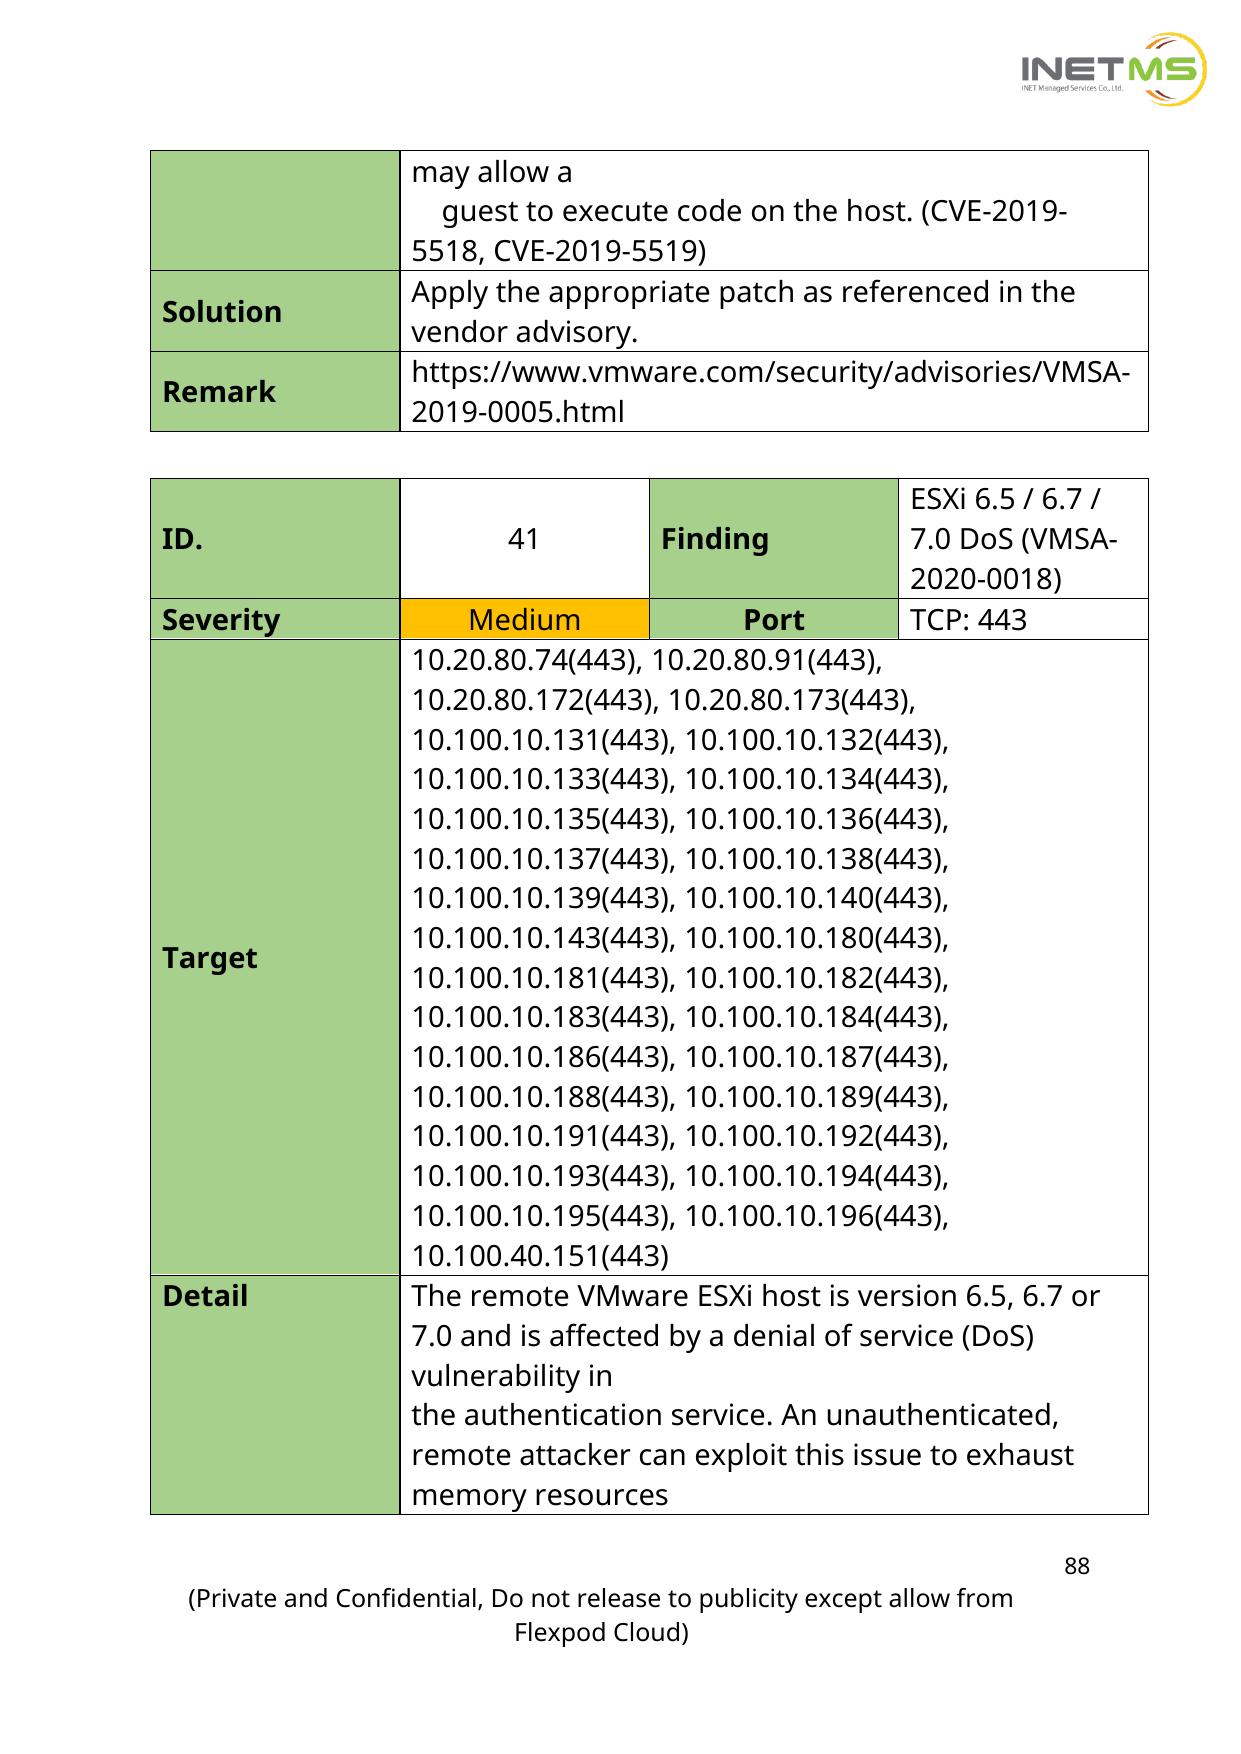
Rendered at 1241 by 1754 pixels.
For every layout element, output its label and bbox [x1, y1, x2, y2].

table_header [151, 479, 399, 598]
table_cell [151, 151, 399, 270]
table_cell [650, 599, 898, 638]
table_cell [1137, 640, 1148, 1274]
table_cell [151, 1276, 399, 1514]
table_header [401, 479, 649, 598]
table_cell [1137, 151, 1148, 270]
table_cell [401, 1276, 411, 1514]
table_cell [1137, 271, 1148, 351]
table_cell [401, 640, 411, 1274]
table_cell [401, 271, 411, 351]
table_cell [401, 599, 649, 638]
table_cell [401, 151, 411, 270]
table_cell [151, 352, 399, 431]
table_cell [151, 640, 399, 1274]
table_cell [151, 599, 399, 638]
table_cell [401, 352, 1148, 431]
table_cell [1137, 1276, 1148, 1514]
picture [1012, 29, 1211, 114]
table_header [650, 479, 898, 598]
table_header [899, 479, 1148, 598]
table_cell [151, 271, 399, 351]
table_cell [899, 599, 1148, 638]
